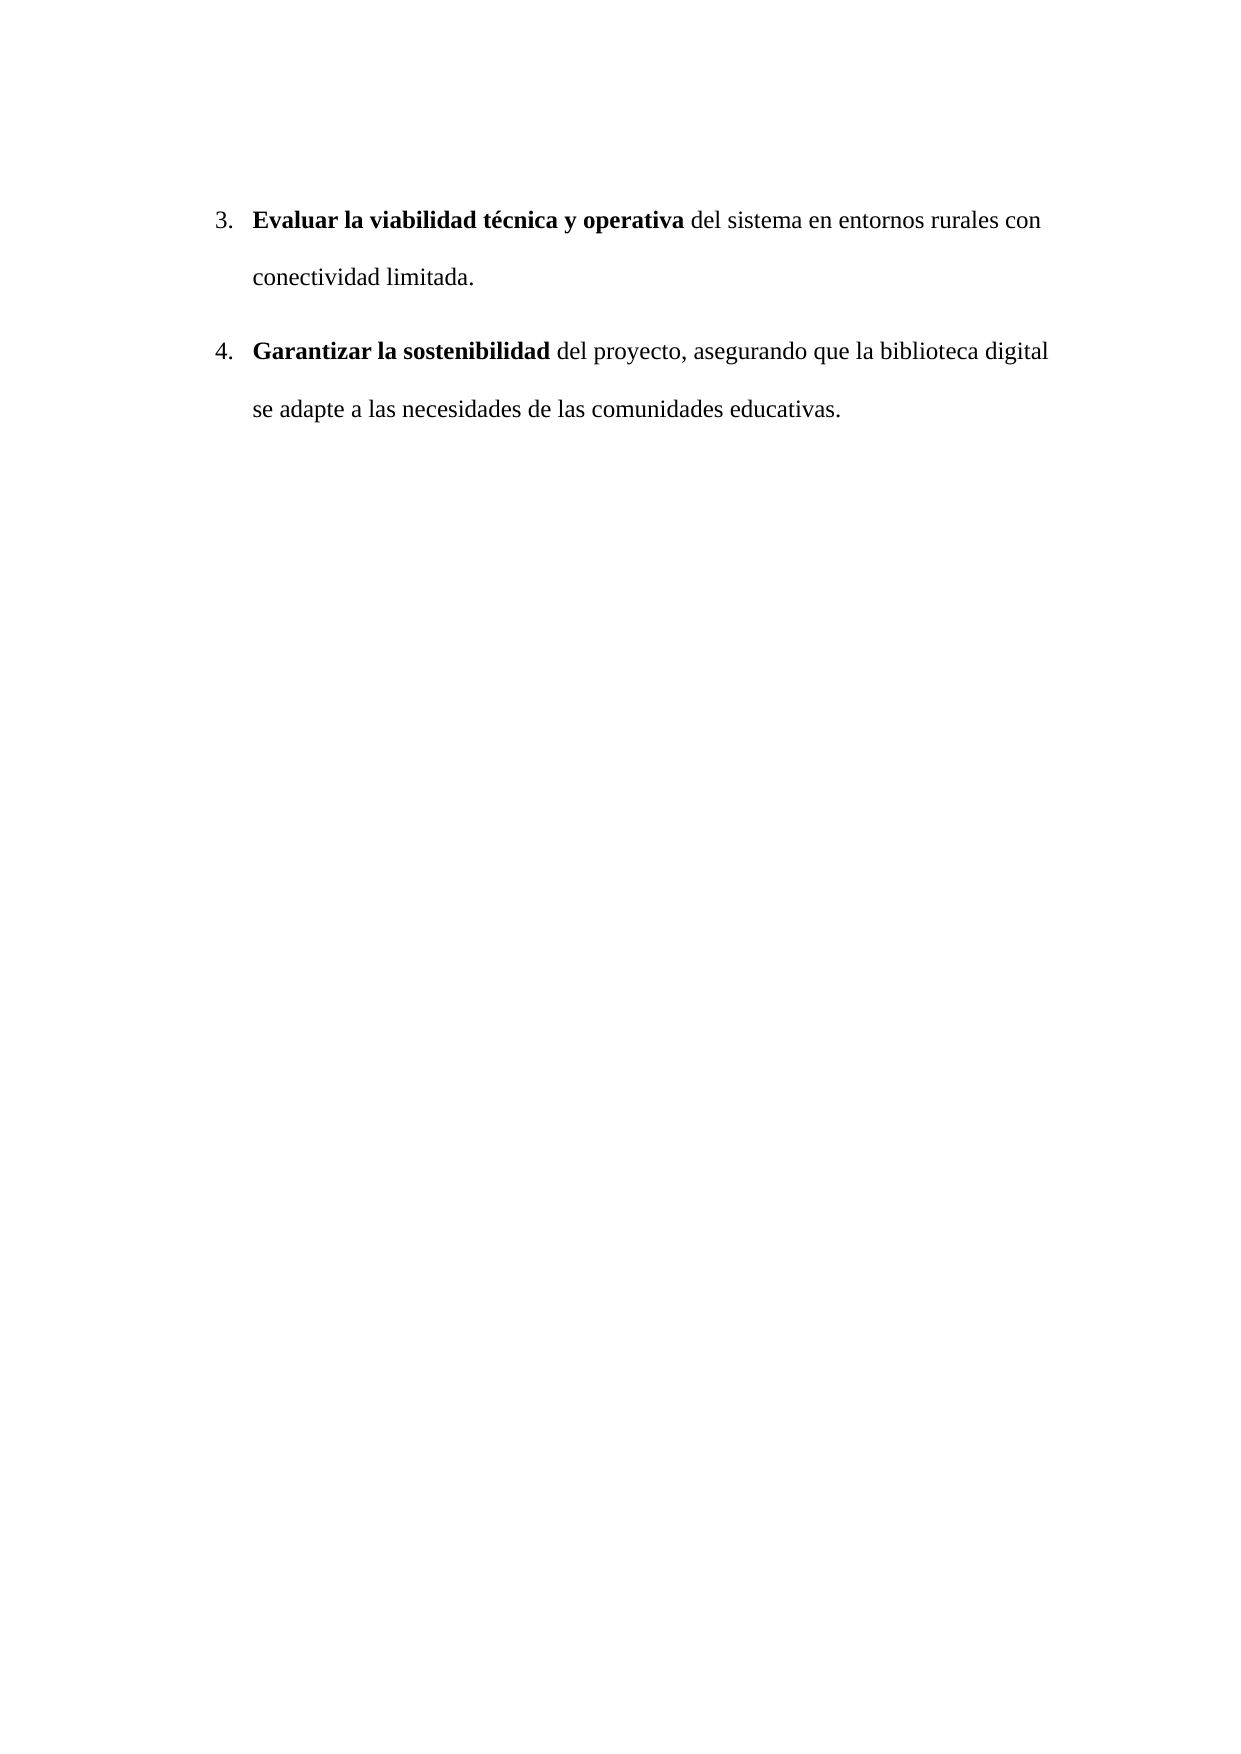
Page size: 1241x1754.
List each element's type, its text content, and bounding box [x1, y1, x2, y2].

list Garantizar la sostenibilidad del proyecto, asegurando que la biblioteca digital se adapte a las necesidades de las comunidades educativas. [215, 336, 1063, 423]
list Evaluar la viabilidad técnica y operativa del sistema en entornos rurales con conectividad limitada. [215, 205, 1063, 291]
